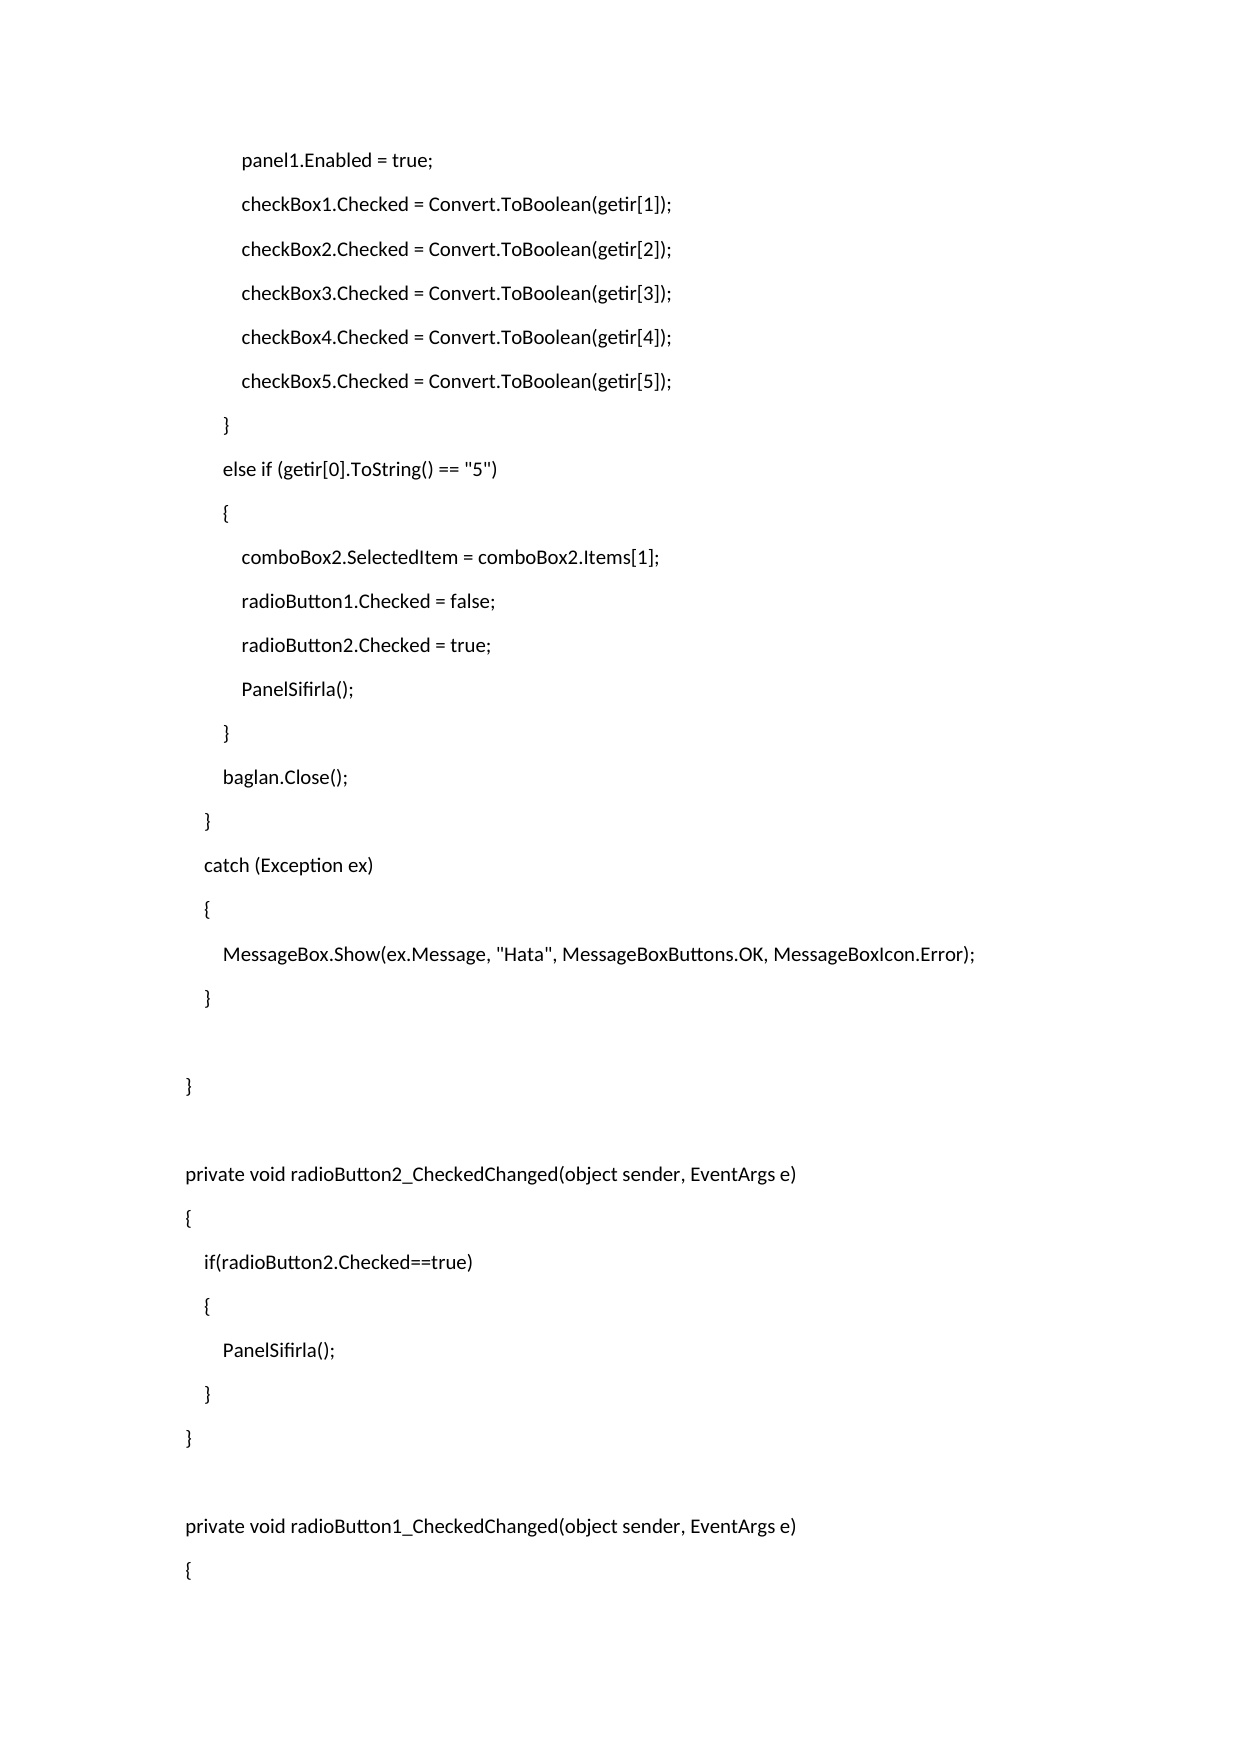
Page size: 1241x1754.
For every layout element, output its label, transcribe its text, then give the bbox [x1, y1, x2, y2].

text panel1.Enabled = true; [148, 148, 1093, 173]
text baglan.Close(); [148, 764, 1093, 790]
text } [148, 1073, 1093, 1098]
text radioButton2.Checked = true; [148, 632, 1093, 658]
text comboBox2.SelectedItem = comboBox2.Items[1]; [148, 544, 1093, 569]
text { [148, 897, 1093, 922]
text checkBox1.Checked = Convert.ToBoolean(getir[1]); [148, 192, 1093, 217]
text PanelSifirla(); [148, 1337, 1093, 1363]
text { [148, 1205, 1093, 1231]
text radioButton1.Checked = false; [148, 588, 1093, 614]
text checkBox2.Checked = Convert.ToBoolean(getir[2]); [148, 236, 1093, 261]
text } [148, 720, 1093, 746]
text checkBox4.Checked = Convert.ToBoolean(getir[4]); [148, 324, 1093, 349]
text if(radioButton2.Checked==true) [148, 1249, 1093, 1274]
text { [148, 500, 1093, 526]
text } [148, 985, 1093, 1010]
text } [148, 1425, 1093, 1451]
text { [148, 1293, 1093, 1319]
text else if (getir[0].ToString() == "5") [148, 456, 1093, 481]
text private void radioButton1_CheckedChanged(object sender, EventArgs e) [148, 1513, 1093, 1539]
text checkBox3.Checked = Convert.ToBoolean(getir[3]); [148, 280, 1093, 305]
text checkBox5.Checked = Convert.ToBoolean(getir[5]); [148, 368, 1093, 393]
text catch (Exception ex) [148, 853, 1093, 878]
text } [148, 808, 1093, 834]
text { [148, 1558, 1093, 1583]
text } [148, 412, 1093, 437]
text MessageBox.Show(ex.Message, "Hata", MessageBoxButtons.OK, MessageBoxIcon.Error); [148, 941, 1093, 966]
text PanelSifirla(); [148, 676, 1093, 702]
text } [148, 1381, 1093, 1407]
text private void radioButton2_CheckedChanged(object sender, EventArgs e) [148, 1161, 1093, 1186]
